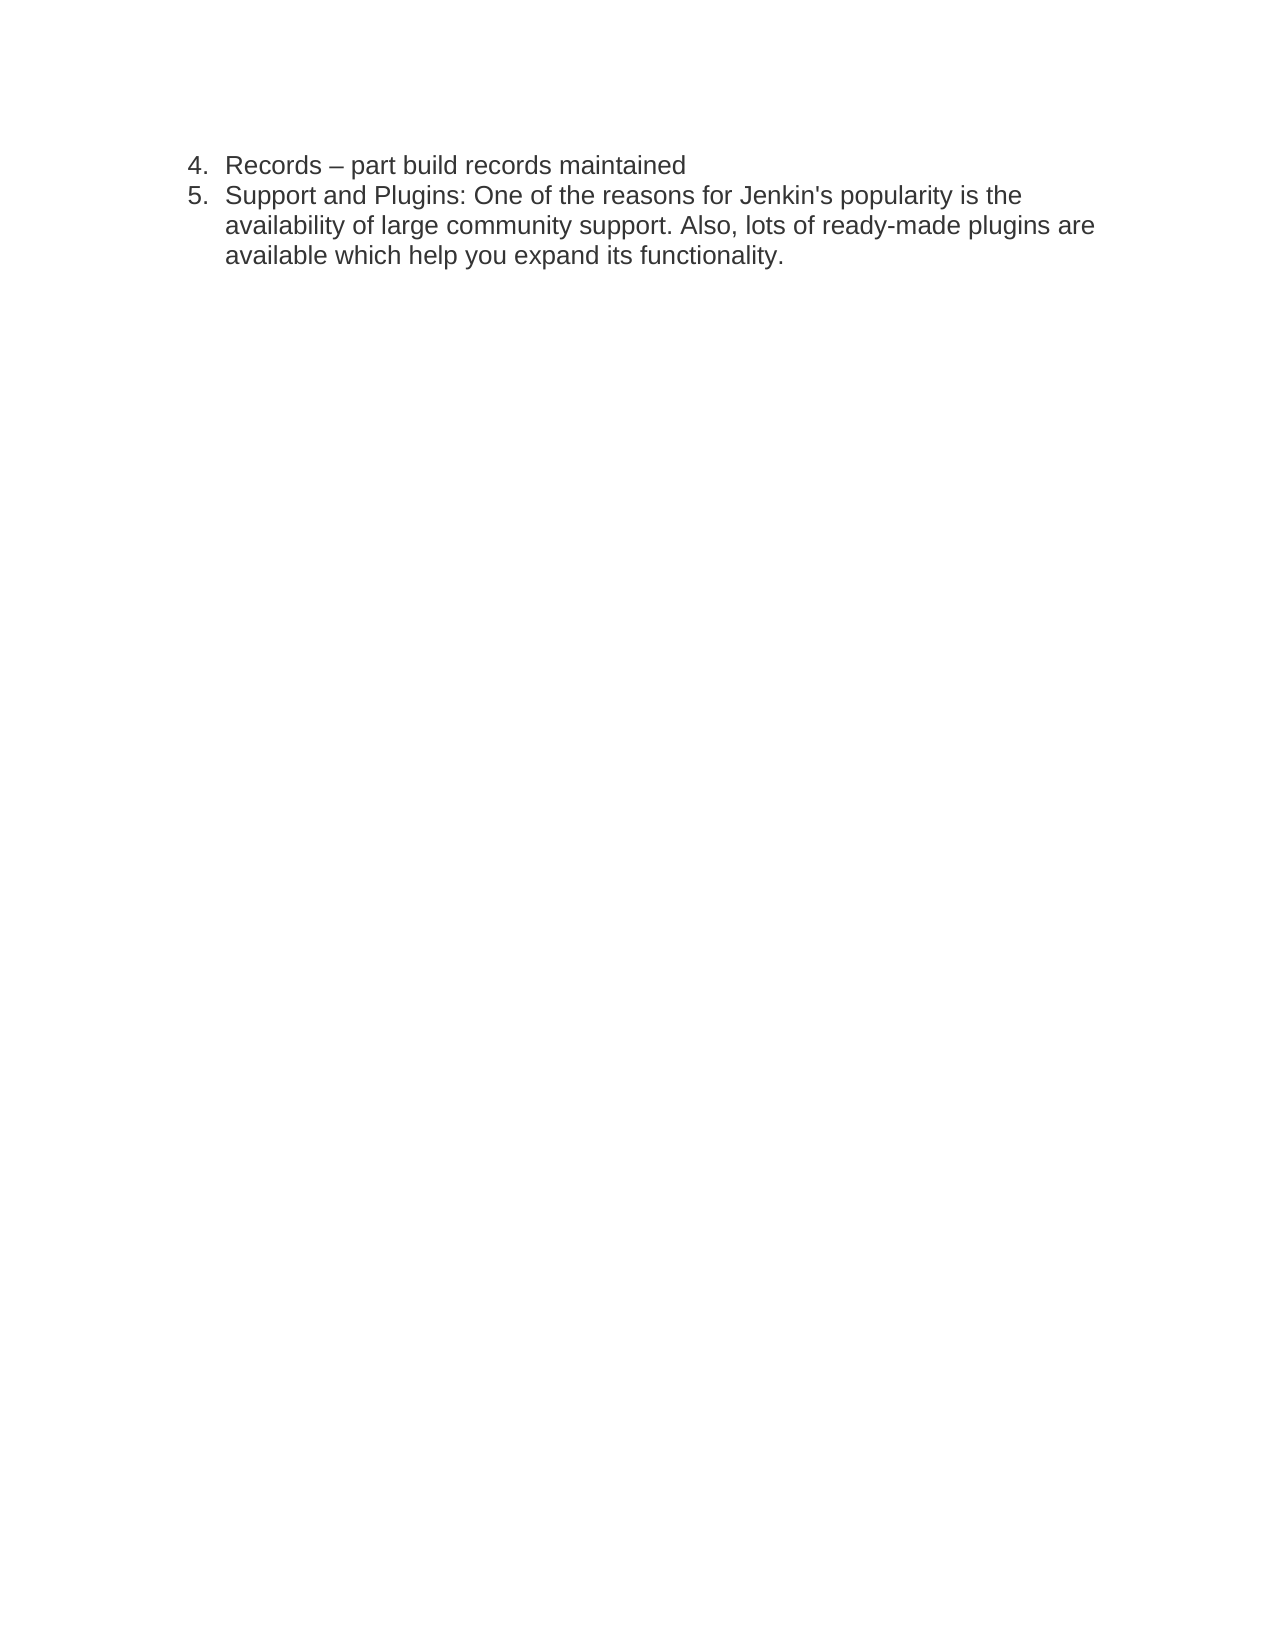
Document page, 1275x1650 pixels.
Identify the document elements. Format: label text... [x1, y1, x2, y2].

list Support and Plugins: One of the reasons for Jenkin's popularity is the availability of large community support. Also, lots of ready-made plugins are available which help you expand its functionality. [187, 180, 1125, 269]
list Records – part build records maintained [187, 150, 1125, 180]
